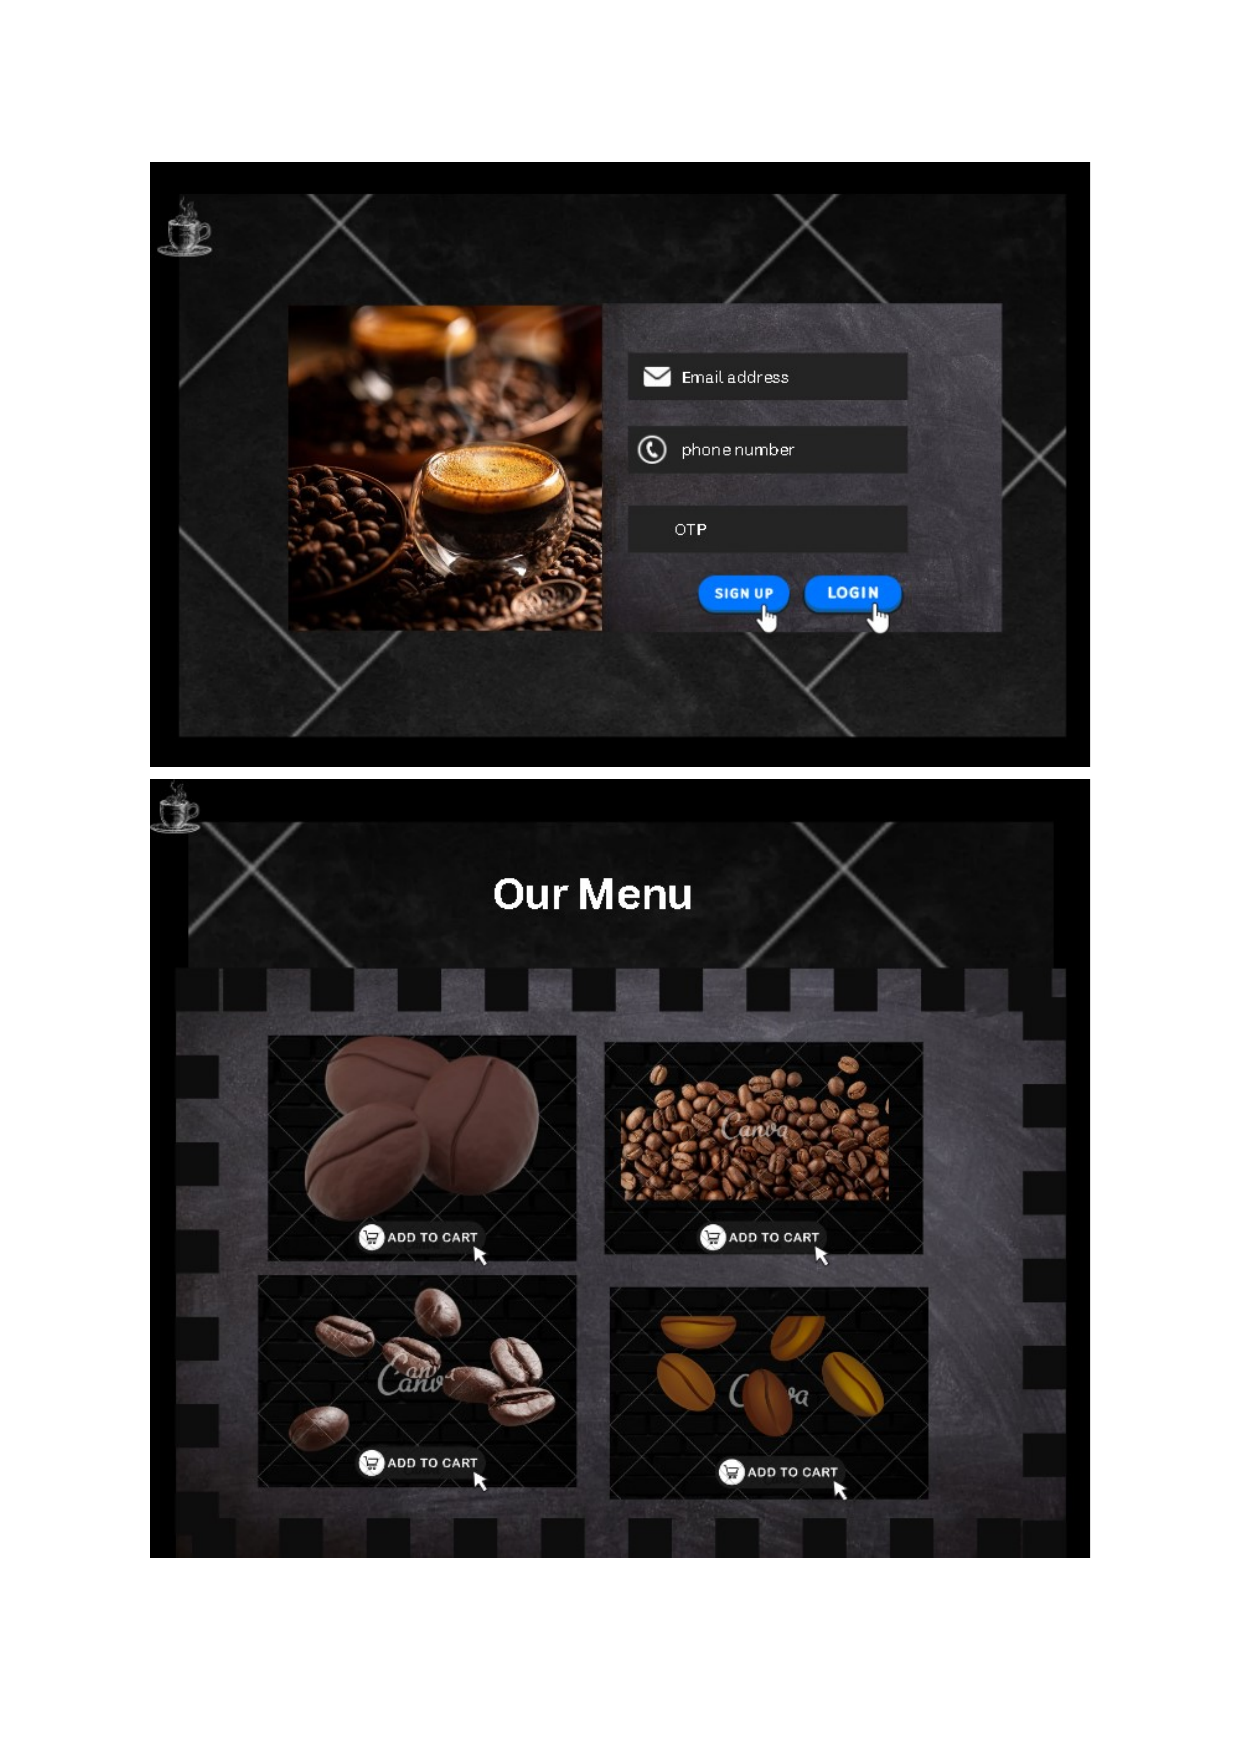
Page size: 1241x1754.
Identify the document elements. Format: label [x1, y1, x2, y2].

picture [150, 779, 1091, 1558]
picture [150, 162, 1091, 767]
